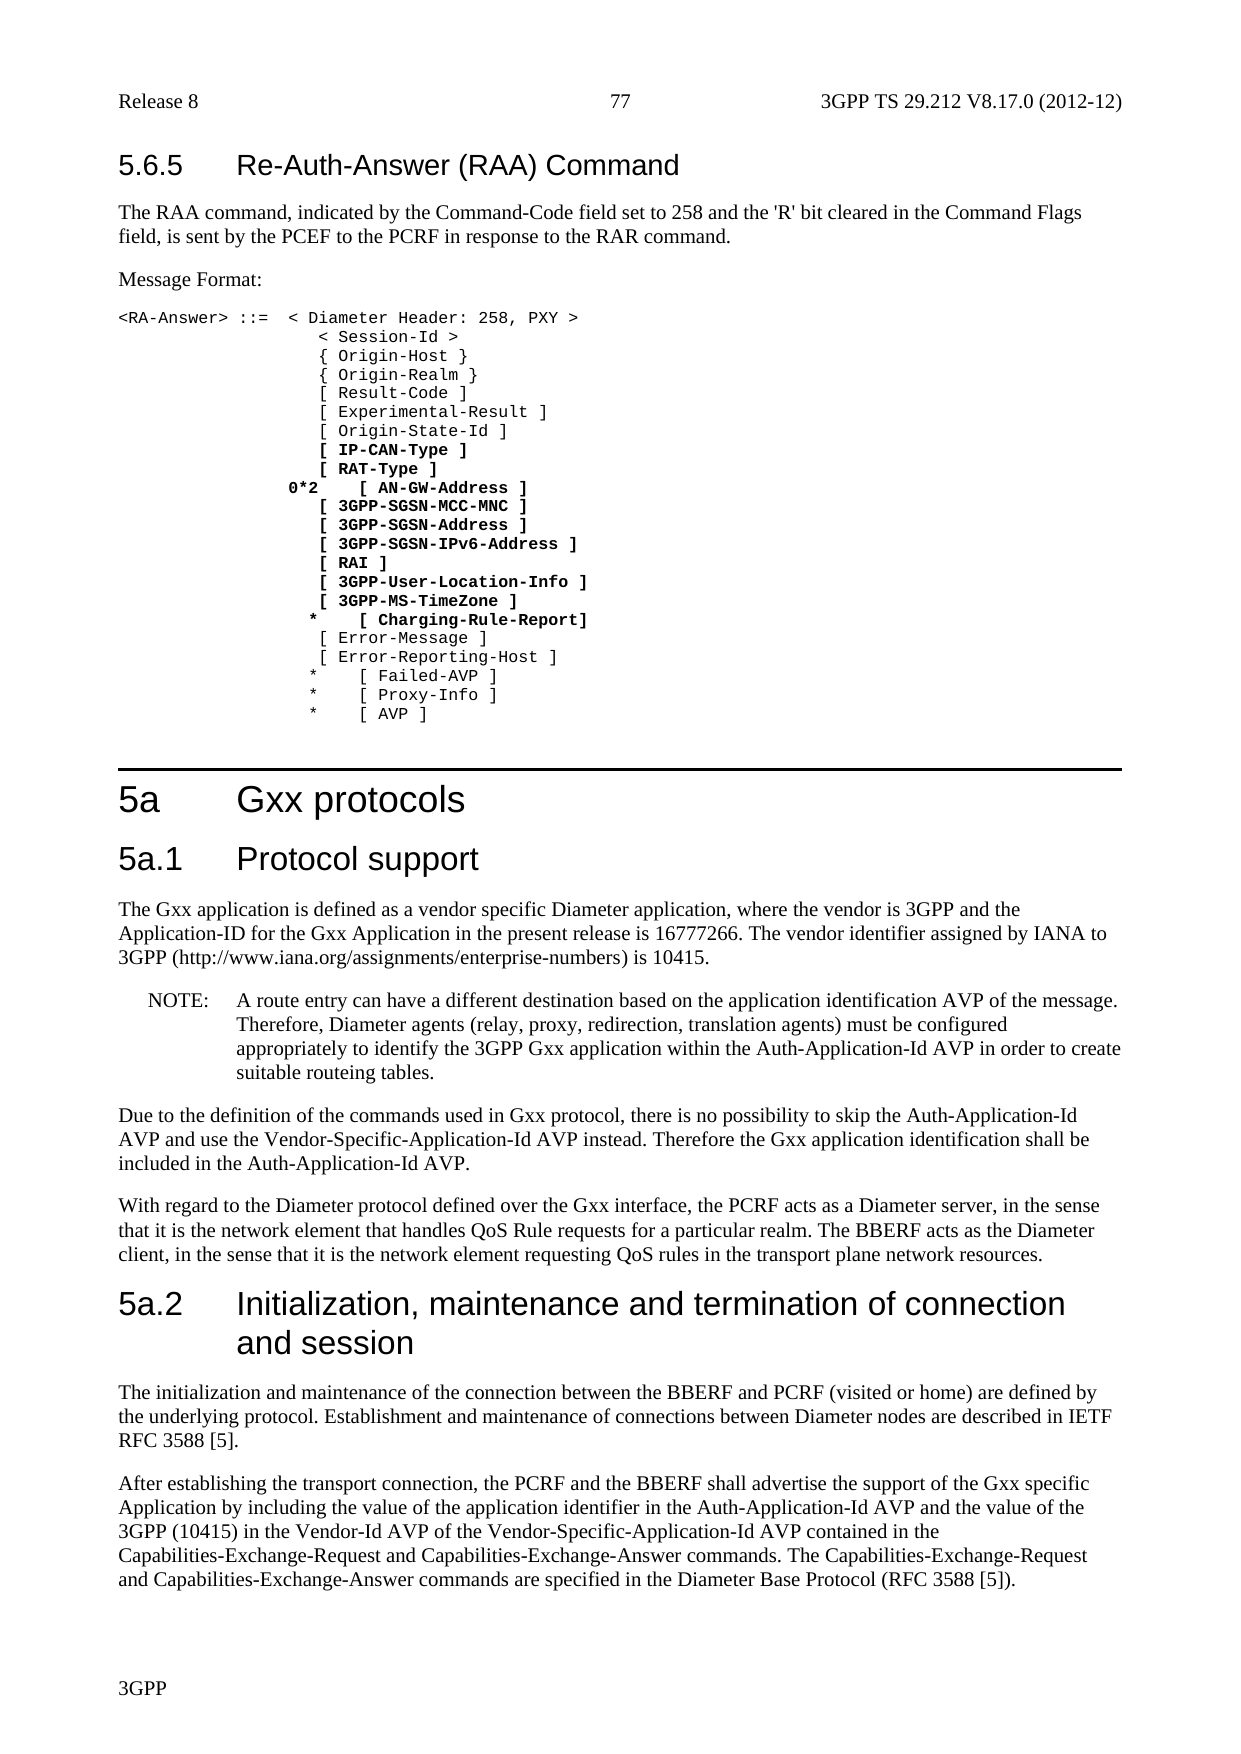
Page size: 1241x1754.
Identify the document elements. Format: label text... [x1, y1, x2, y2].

text <RA-Answer> ::= < Diameter Header: 258, PXY > [118, 309, 1122, 328]
subtitle 5a.1 Protocol support [118, 839, 1122, 878]
text [ Origin-State-Id ] [118, 423, 1122, 441]
subtitle 5a Gxx protocols [118, 771, 1122, 821]
text [ 3GPP-SGSN-IPv6-Address ] [118, 536, 1122, 554]
text * [ Failed-AVP ] [118, 668, 1122, 687]
text The Gxx application is defined as a vendor specific Diameter application, where the vendor is 3GPP and the Application-ID for the Gxx Application in the present release is 16777266. The vendor identifier assigned by IANA to 3GPP (http://www.iana.org/assignments/enterprise-numbers) is 10415. [118, 897, 1122, 969]
text NOTE: A route entry can have a different destination based on the application identification AVP of the message. Therefore, Diameter agents (relay, proxy, redirection, translation agents) must be configured appropriately to identify the 3GPP Gxx application within the Auth-Application-Id AVP in order to create suitable routeing tables. [148, 987, 1122, 1084]
subtitle 5.6.5 Re-Auth-Answer (RAA) Command [118, 147, 1122, 181]
text The initialization and maintenance of the connection between the BBERF and PCRF (visited or home) are defined by the underlying protocol. Establishment and maintenance of connections between Diameter nodes are described in IETF RFC 3588 [5]. [118, 1380, 1122, 1452]
text [ 3GPP-MS-TimeZone ] [118, 592, 1122, 611]
text * [ AVP ] [118, 705, 1122, 724]
text [ 3GPP-SGSN-MCC-MNC ] [118, 498, 1122, 517]
text [ RAI ] [118, 554, 1122, 573]
text Message Format: [118, 267, 1122, 291]
text With regard to the Diameter protocol defined over the Gxx interface, the PCRF acts as a Diameter server, in the sense that it is the network element that handles QoS Rule requests for a particular realm. The BBERF acts as the Diameter client, in the sense that it is the network element requesting QoS rules in the transport plane network resources. [118, 1193, 1122, 1266]
subtitle 5a.2 Initialization, maintenance and termination of connection and session [118, 1284, 1122, 1361]
text < Session-Id > [118, 328, 1122, 347]
text { Origin-Host } [118, 347, 1122, 366]
text [ RAT-Type ] [118, 460, 1122, 479]
text [ 3GPP-User-Location-Info ] [118, 573, 1122, 592]
text * [ Proxy-Info ] [118, 687, 1122, 705]
text 0*2 [ AN-GW-Address ] [118, 479, 1122, 498]
text [ Experimental-Result ] [118, 404, 1122, 423]
text [ Error-Message ] [118, 630, 1122, 649]
text [ 3GPP-SGSN-Address ] [118, 517, 1122, 536]
text After establishing the transport connection, the PCRF and the BBERF shall advertise the support of the Gxx specific Application by including the value of the application identifier in the Auth-Application-Id AVP and the value of the 3GPP (10415) in the Vendor-Id AVP of the Vendor-Specific-Application-Id AVP contained in the Capabilities-Exchange-Request and Capabilities-Exchange-Answer commands. The Capabilities-Exchange-Request and Capabilities-Exchange-Answer commands are specified in the Diameter Base Protocol (RFC 3588 [5]). [118, 1471, 1122, 1591]
text The RAA command, indicated by the Command-Code field set to 258 and the 'R' bit cleared in the Command Flags field, is sent by the PCEF to the PCRF in response to the RAR command. [118, 200, 1122, 248]
text [ Error-Reporting-Host ] [118, 649, 1122, 668]
text [ Result-Code ] [118, 385, 1122, 404]
text Due to the definition of the commands used in Gxx protocol, there is no possibility to skip the Auth-Application-Id AVP and use the Vendor-Specific-Application-Id AVP instead. Therefore the Gxx application identification shall be included in the Auth-Application-Id AVP. [118, 1102, 1122, 1175]
text { Origin-Realm } [118, 366, 1122, 385]
text [ IP-CAN-Type ] [118, 441, 1122, 460]
text * [ Charging-Rule-Report] [118, 611, 1122, 630]
